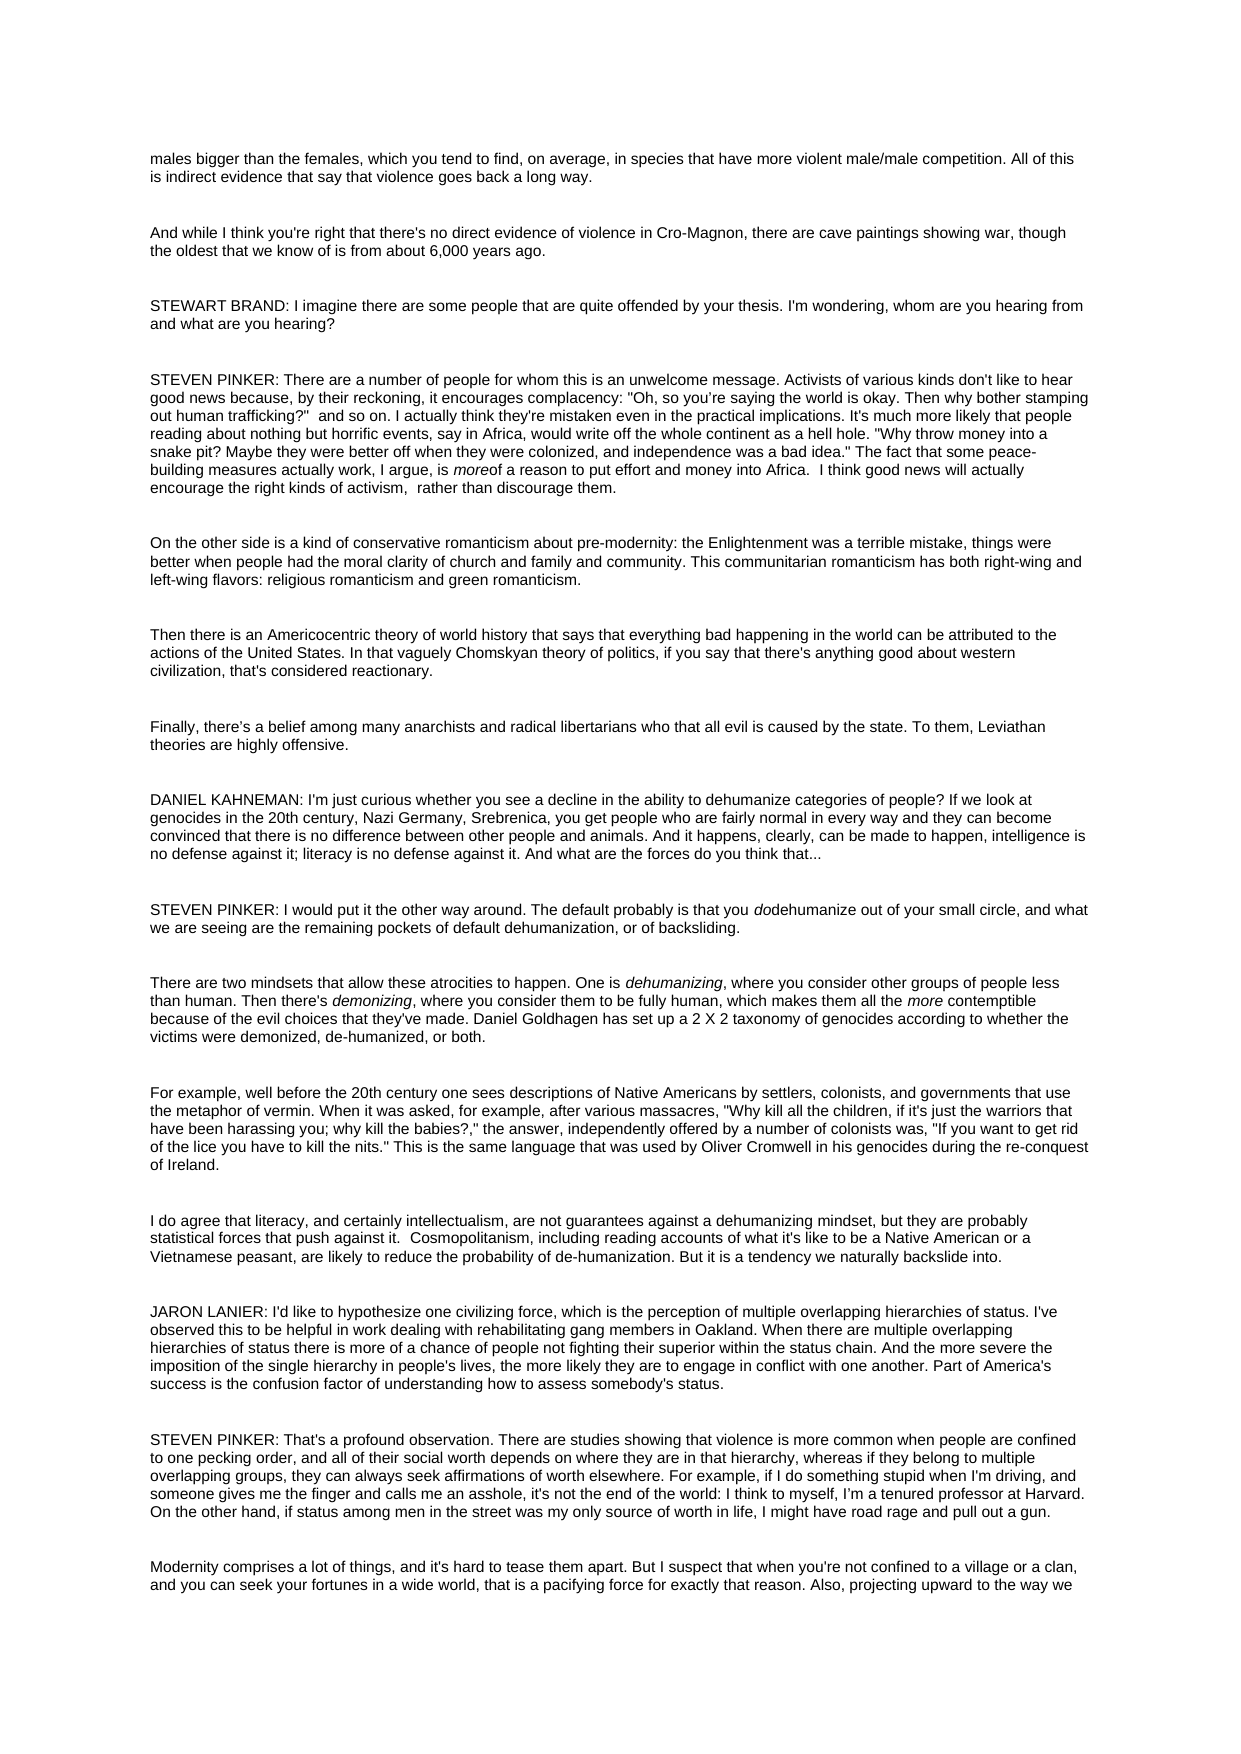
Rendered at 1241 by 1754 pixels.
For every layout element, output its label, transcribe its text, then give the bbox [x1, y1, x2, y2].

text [150, 150, 1090, 186]
text I do agree that literacy, and certainly intellectualism, are not guarantees against a dehumanizing mindset, but they are probably statistical forces that push against it. Cosmopolitanism, including reading accounts of what it's like to be a Native American or a Vietnamese peasant, are likely to reduce the probability of de-humanization. But it is a tendency we naturally backslide into. [150, 1211, 1090, 1265]
text There are two mindsets that allow these atrocities to happen. One is dehumanizing, where you consider other groups of people less than human. Then there's demonizing, where you consider them to be fully human, which makes them all the more contemptible because of the evil choices that they've made. Daniel Goldhagen has set up a 2 X 2 taxonomy of genocides according to whether the victims were demonized, de-humanized, or both. [150, 974, 1090, 1046]
text STEWART BRAND: I imagine there are some people that are quite offended by your thesis. I'm wondering, whom are you hearing from and what are you hearing? [150, 297, 1090, 333]
text Finally, there’s a belief among many anarchists and radical libertarians who that all evil is caused by the state. To them, Leviathan theories are highly offensive. [150, 717, 1090, 753]
text JARON LANIER: I'd like to hypothesize one civilizing force, which is the perception of multiple overlapping hierarchies of status. I've observed this to be helpful in work dealing with rehabilitating gang members in Oakland. When there are multiple overlapping hierarchies of status there is more of a chance of people not fighting their superior within the status chain. And the more severe the imposition of the single hierarchy in people's lives, the more likely they are to engage in conflict with one another. Part of America's success is the confusion factor of understanding how to assess somebody's status. [150, 1303, 1090, 1393]
text STEVEN PINKER: I would put it the other way around. The default probably is that you dodehumanize out of your small circle, and what we are seeing are the remaining pockets of default dehumanization, or of backsliding. [150, 901, 1090, 937]
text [150, 1558, 1090, 1594]
text STEVEN PINKER: That's a profound observation. There are studies showing that violence is more common when people are confined to one pecking order, and all of their social worth depends on where they are in that hierarchy, whereas if they belong to multiple overlapping groups, they can always seek affirmations of worth elsewhere. For example, if I do something stupid when I'm driving, and someone gives me the finger and calls me an asshole, it's not the end of the world: I think to myself, I’m a tenured professor at Harvard. On the other hand, if status among men in the street was my only source of worth in life, I might have road rage and pull out a gun. [150, 1430, 1090, 1521]
text DANIEL KAHNEMAN: I'm just curious whether you see a decline in the ability to dehumanize categories of people? If we look at genocides in the 20th century, Nazi Germany, Srebrenica, you get people who are fairly normal in every way and they can become convinced that there is no difference between other people and animals. And it happens, clearly, can be made to happen, intelligence is no defense against it; literacy is no defense against it. And what are the forces do you think that... [150, 791, 1090, 863]
text STEVEN PINKER: There are a number of people for whom this is an unwelcome message. Activists of various kinds don't like to hear good news because, by their reckoning, it encourages complacency: "Oh, so you’re saying the world is okay. Then why bother stamping out human trafficking?" and so on. I actually think they're mistaken even in the practical implications. It's much more likely that people reading about nothing but horrific events, say in Africa, would write off the whole continent as a hell hole. "Why throw money into a snake pit? Maybe they were better off when they were colonized, and independence was a bad idea." The fact that some peace-building measures actually work, I argue, is moreof a reason to put effort and money into Africa. I think good news will actually encourage the right kinds of activism, rather than discourage them. [150, 371, 1090, 497]
text On the other side is a kind of conservative romanticism about pre-modernity: the Enlightenment was a terrible mistake, things were better when people had the moral clarity of church and family and community. This communitarian romanticism has both right-wing and left-wing flavors: religious romanticism and green romanticism. [150, 534, 1090, 588]
text Then there is an Americocentric theory of world history that says that everything bad happening in the world can be attributed to the actions of the United States. In that vaguely Chomskyan theory of politics, if you say that there's anything good about western civilization, that's considered reactionary. [150, 626, 1090, 680]
text And while I think you're right that there's no direct evidence of violence in Cro-Magnon, there are cave paintings showing war, though the oldest that we know of is from about 6,000 years ago. [150, 223, 1090, 259]
text For example, well before the 20th century one sees descriptions of Native Americans by settlers, colonists, and governments that use the metaphor of vermin. When it was asked, for example, after various massacres, "Why kill all the children, if it's just the warriors that have been harassing you; why kill the babies?," the answer, independently offered by a number of colonists was, "If you want to get rid of the lice you have to kill the nits." This is the same language that was used by Oliver Cromwell in his genocides during the re-conquest of Ireland. [150, 1084, 1090, 1174]
